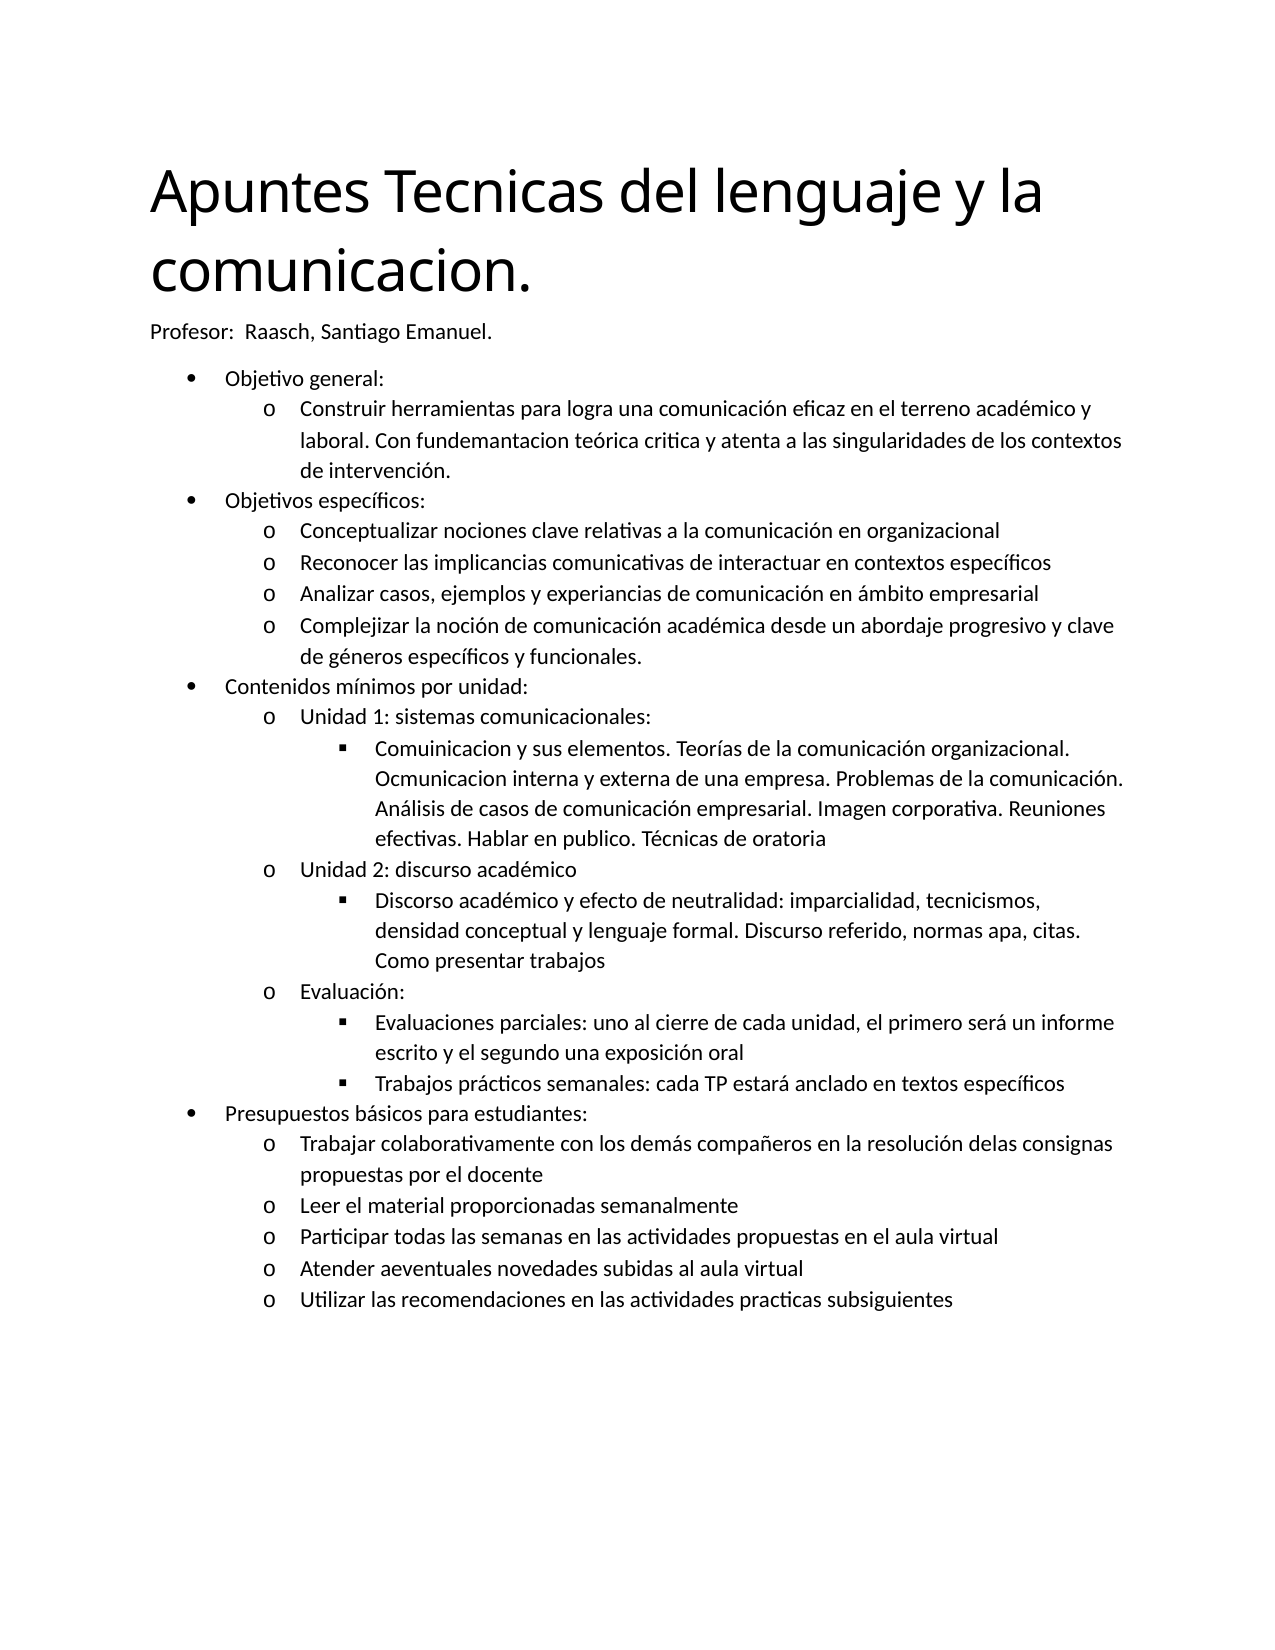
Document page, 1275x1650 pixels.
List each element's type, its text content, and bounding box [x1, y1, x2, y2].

list Leer el material proporcionadas semanalmente [262, 1191, 1125, 1220]
list Reconocer las implicancias comunicativas de interactuar en contextos específicos [262, 548, 1125, 577]
list Complejizar la noción de comunicación académica desde un abordaje progresivo y clave de géneros específicos y funcionales. [262, 611, 1125, 670]
list Objetivo general: [187, 364, 1125, 392]
text Profesor: Raasch, Santiago Emanuel. [150, 317, 1125, 345]
list Utilizar las recomendaciones en las actividades practicas subsiguientes [262, 1285, 1125, 1314]
list Participar todas las semanas en las actividades propuestas en el aula virtual [262, 1222, 1125, 1251]
list Objetivos específicos: [187, 486, 1125, 514]
list Unidad 1: sistemas comunicacionales: [262, 702, 1125, 732]
list Trabajar colaborativamente con los demás compañeros en la resolución delas consignas propuestas por el docente [262, 1129, 1125, 1188]
list Conceptualizar nociones clave relativas a la comunicación en organizacional [262, 516, 1125, 546]
list Contenidos mínimos por unidad: [187, 672, 1125, 700]
list Trabajos prácticos semanales: cada TP estará anclado en textos específicos [337, 1069, 1125, 1097]
list Evaluaciones parciales: uno al cierre de cada unidad, el primero será un informe escrito y el segundo una exposición oral [337, 1008, 1125, 1067]
title Apuntes Tecnicas del lenguaje y la comunicacion. [150, 150, 1125, 309]
list Evaluación: [262, 977, 1125, 1006]
list Discorso académico y efecto de neutralidad: imparcialidad, tecnicismos, densidad conceptual y lenguaje formal. Discurso referido, normas apa, citas. Como presentar trabajos [337, 886, 1125, 975]
list Atender aeventuales novedades subidas al aula virtual [262, 1254, 1125, 1283]
list Unidad 2: discurso académico [262, 855, 1125, 884]
list Construir herramientas para logra una comunicación eficaz en el terreno académico y laboral. Con fundemantacion teórica critica y atenta a las singularidades de los contextos de intervención. [262, 394, 1125, 484]
list Presupuestos básicos para estudiantes: [187, 1099, 1125, 1127]
list Analizar casos, ejemplos y experiancias de comunicación en ámbito empresarial [262, 579, 1125, 608]
list Comuinicacion y sus elementos. Teorías de la comunicación organizacional. Ocmunicacion interna y externa de una empresa. Problemas de la comunicación. Análisis de casos de comunicación empresarial. Imagen corporativa. Reuniones efectivas. Hablar en publico. Técnicas de oratoria [337, 734, 1125, 853]
